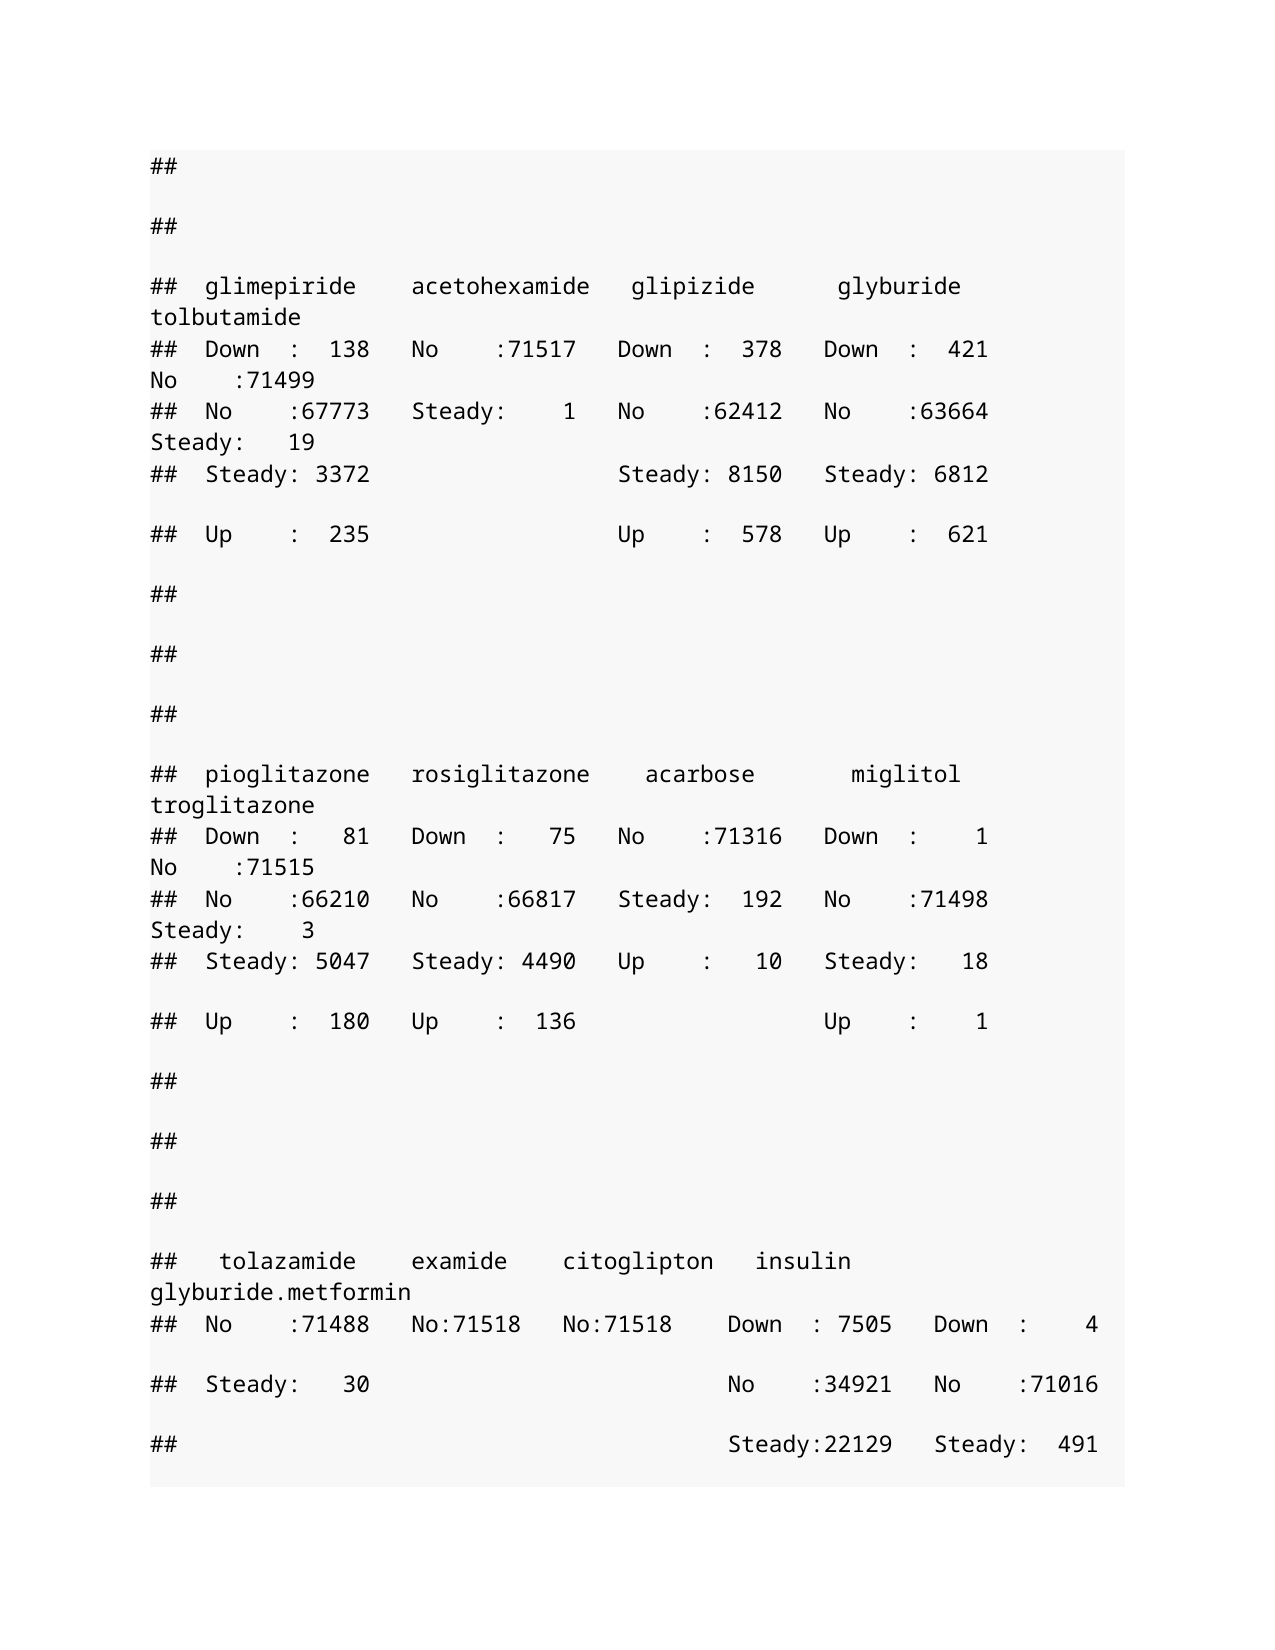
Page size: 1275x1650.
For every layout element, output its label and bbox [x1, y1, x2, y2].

text [150, 150, 1125, 1487]
